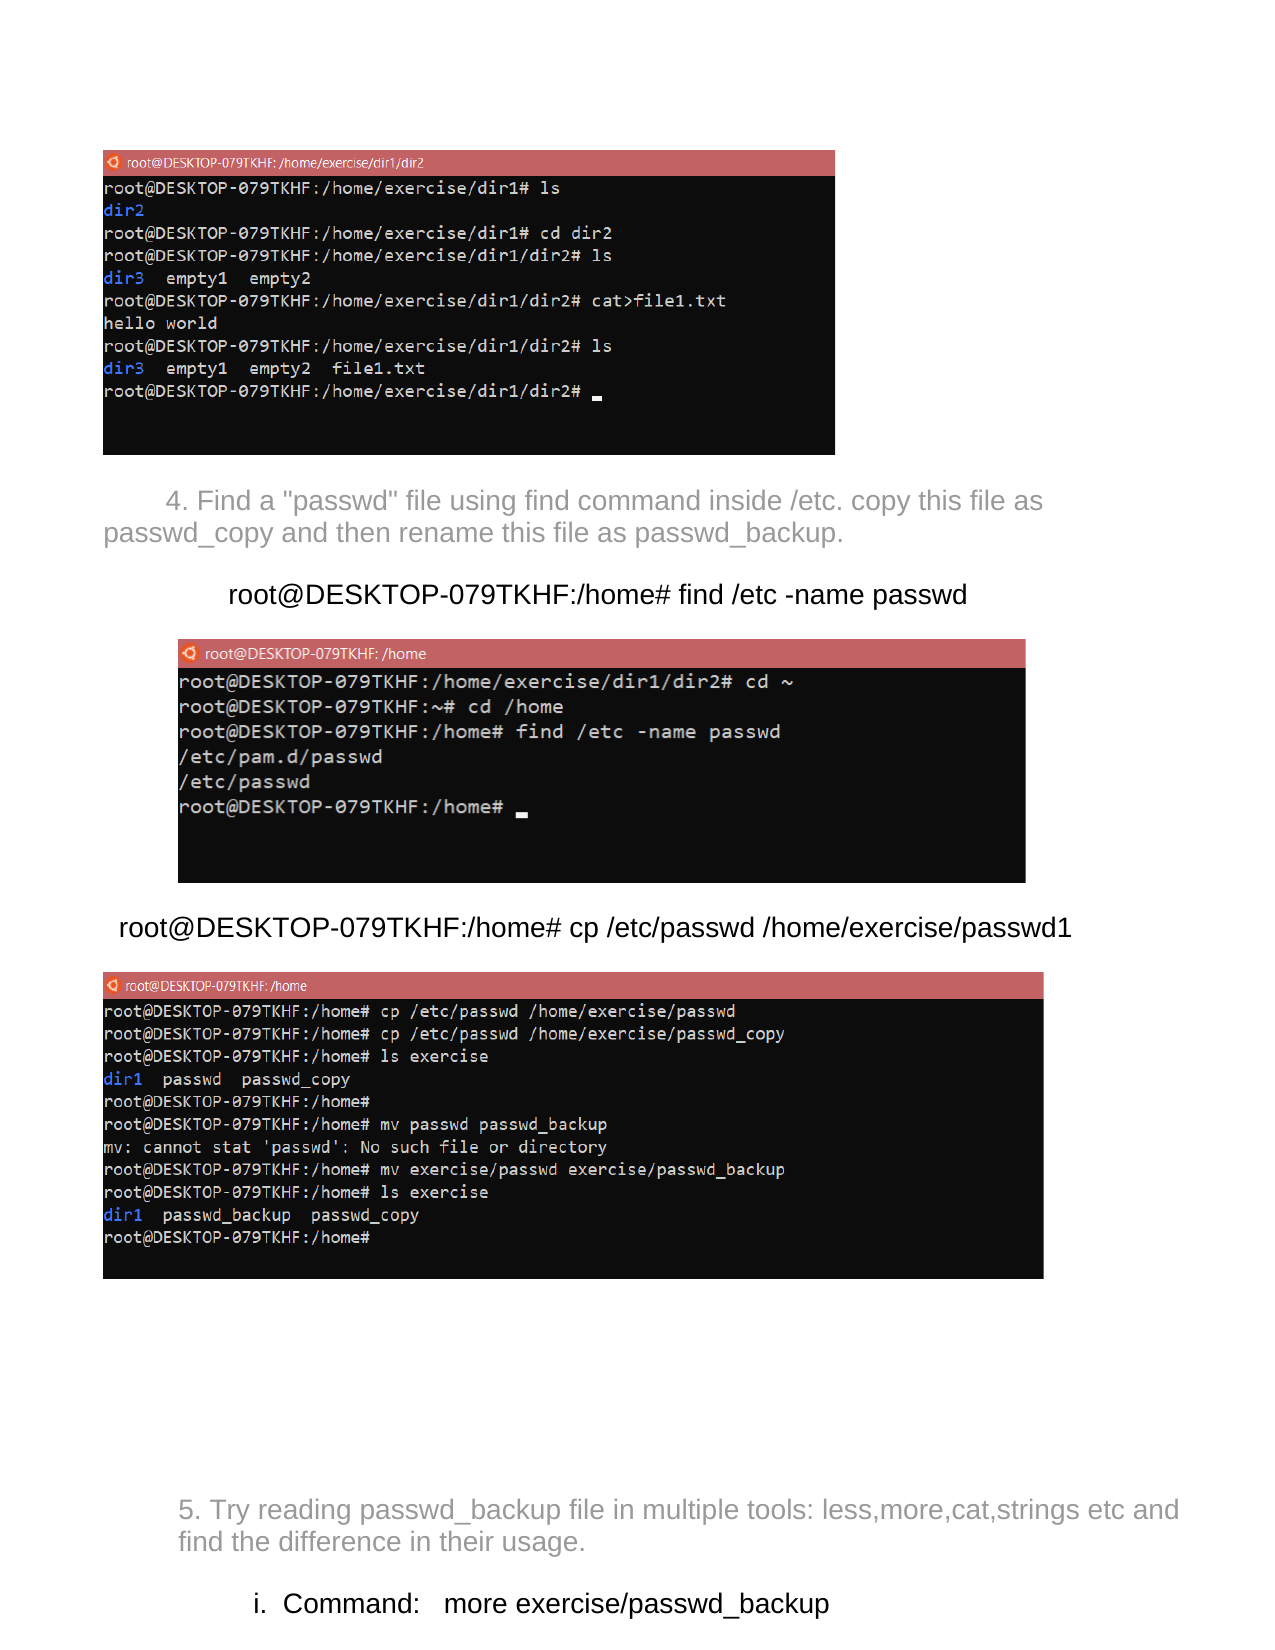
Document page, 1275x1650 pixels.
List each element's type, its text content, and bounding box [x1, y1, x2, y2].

text i. Command: more exercise/passwd_backup [178, 1587, 1200, 1619]
text root@DESKTOP-079TKHF:/home# cp /etc/passwd /home/exercise/passwd1 [103, 911, 1200, 944]
text 5. Try reading passwd_backup file in multiple tools: less,more,cat,strings etc and find the difference in their usage. [178, 1493, 1200, 1558]
text root@DESKTOP-079TKHF:/home# find /etc -name passwd [103, 578, 1200, 610]
text 4. Find a "passwd" file using find command inside /etc. copy this file as passwd_copy and then rename this file as passwd_backup. [103, 484, 1200, 548]
picture [103, 150, 836, 455]
picture [178, 639, 1026, 883]
picture [103, 972, 1044, 1279]
